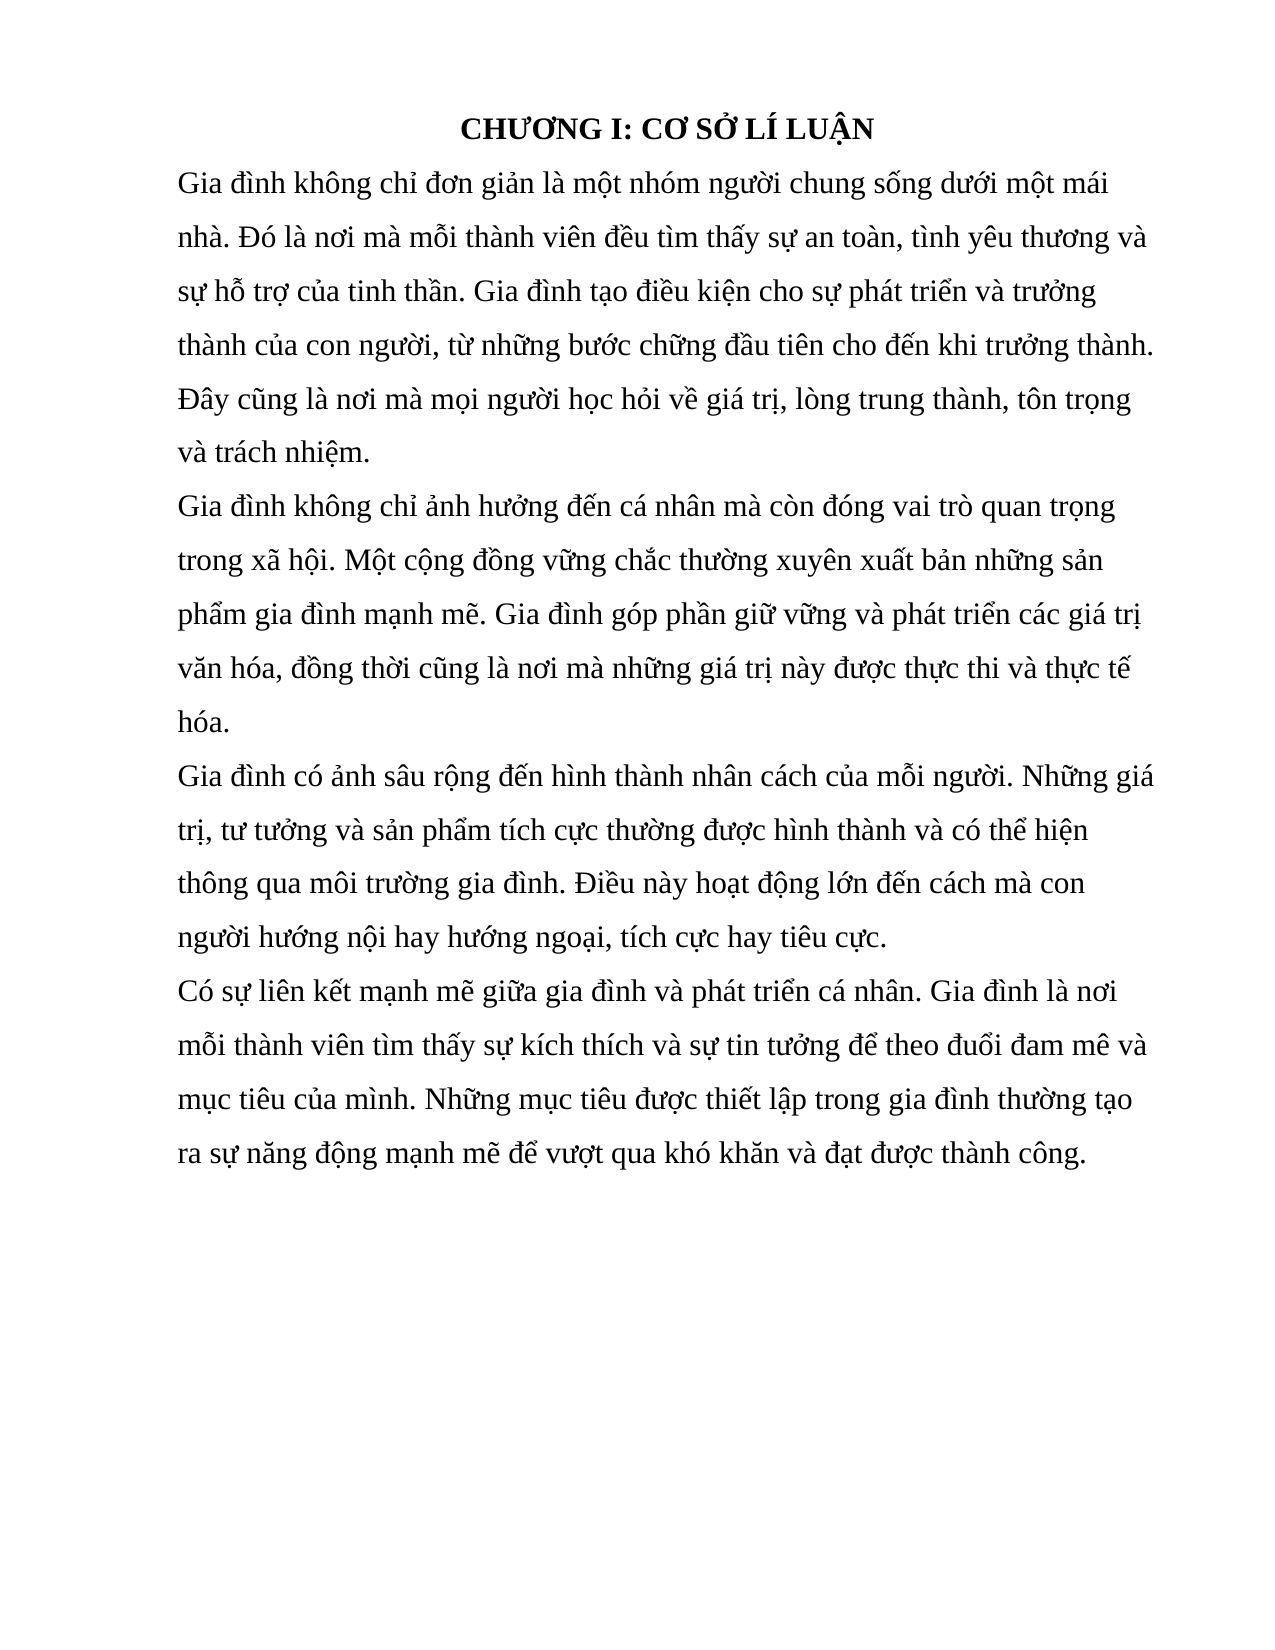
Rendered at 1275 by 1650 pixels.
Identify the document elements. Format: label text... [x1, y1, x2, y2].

text Có sự liên kết mạnh mẽ giữa gia đình và phát triển cá nhân. Gia đình là nơi mỗi thành viên tìm thấy sự kích thích và sự tin tưởng để theo đuổi đam mê và mục tiêu của mình. Những mục tiêu được thiết lập trong gia đình thường tạo ra sự năng động mạnh mẽ để vượt qua khó khăn và đạt được thành công. [177, 972, 1157, 1170]
text Gia đình có ảnh sâu rộng đến hình thành nhân cách của mỗi người. Những giá trị, tư tưởng và sản phẩm tích cực thường được hình thành và có thể hiện thông qua môi trường gia đình. Điều này hoạt động lớn đến cách mà con người hướng nội hay hướng ngoại, tích cực hay tiêu cực. [177, 757, 1157, 954]
text Gia đình không chỉ đơn giản là một nhóm người chung sống dưới một mái nhà. Đó là nơi mà mỗi thành viên đều tìm thấy sự an toàn, tình yêu thương và sự hỗ trợ của tinh thần. Gia đình tạo điều kiện cho sự phát triển và trưởng thành của con người, từ những bước chững đầu tiên cho đến khi trưởng thành. Đây cũng là nơi mà mọi người học hỏi về giá trị, lòng trung thành, tôn trọng và trách nhiệm. [177, 164, 1157, 470]
text CHƯƠNG I: CƠ SỞ LÍ LUẬN [177, 111, 1157, 147]
text Gia đình không chỉ ảnh hưởng đến cá nhân mà còn đóng vai trò quan trọng trong xã hội. Một cộng đồng vững chắc thường xuyên xuất bản những sản phẩm gia đình mạnh mẽ. Gia đình góp phần giữ vững và phát triển các giá trị văn hóa, đồng thời cũng là nơi mà những giá trị này được thực thi và thực tế hóa. [177, 488, 1157, 739]
